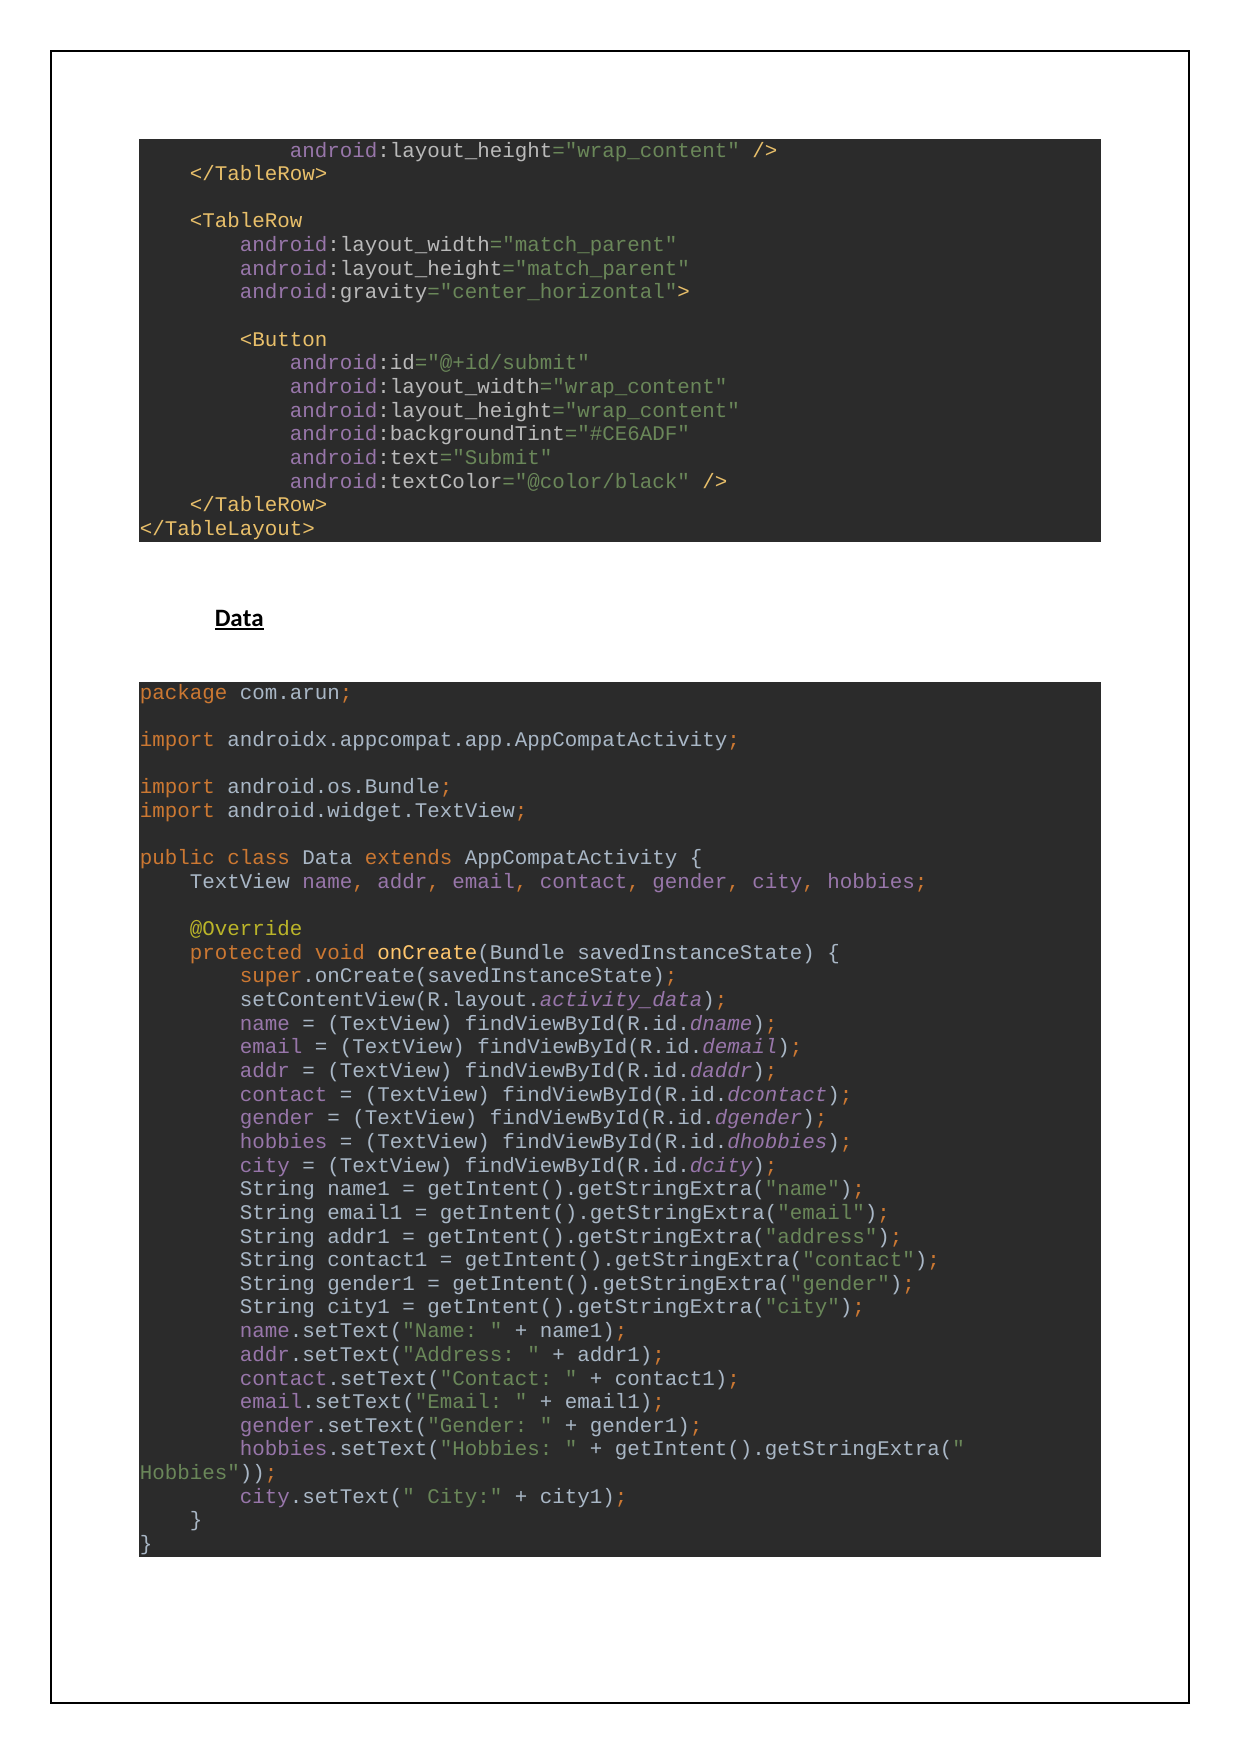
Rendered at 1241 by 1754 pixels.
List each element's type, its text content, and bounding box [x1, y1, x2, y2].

list Data [214, 602, 1101, 632]
text package com.arun; import androidx.appcompat.app.AppCompatActivity; import android.os.Bundle; import android.widget.TextView; public class Data extends AppCompatActivity { TextView name, addr, email, contact, gender, city, hobbies; @Override protected void onCreate(Bundle savedInstanceState) { super.onCreate(savedInstanceState); setContentView(R.layout.activity_data); name = (TextView) findViewById(R.id.dname); email = (TextView) findViewById(R.id.demail); addr = (TextView) findViewById(R.id.daddr); contact = (TextView) findViewById(R.id.dcontact); gender = (TextView) findViewById(R.id.dgender); hobbies = (TextView) findViewById(R.id.dhobbies); city = (TextView) findViewById(R.id.dcity); String name1 = getIntent().getStringExtra("name"); String email1 = getIntent().getStringExtra("email"); String addr1 = getIntent().getStringExtra("address"); String contact1 = getIntent().getStringExtra("contact"); String gender1 = getIntent().getStringExtra("gender"); String city1 = getIntent().getStringExtra("city"); name.setText("Name: " + name1); addr.setText("Address: " + addr1); contact.setText("Contact: " + contact1); email.setText("Email: " + email1); gender.setText("Gender: " + gender1); hobbies.setText("Hobbies: " + getIntent().getStringExtra(" Hobbies")); city.setText(" City:" + city1); } } [139, 682, 1101, 1557]
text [139, 139, 1101, 542]
